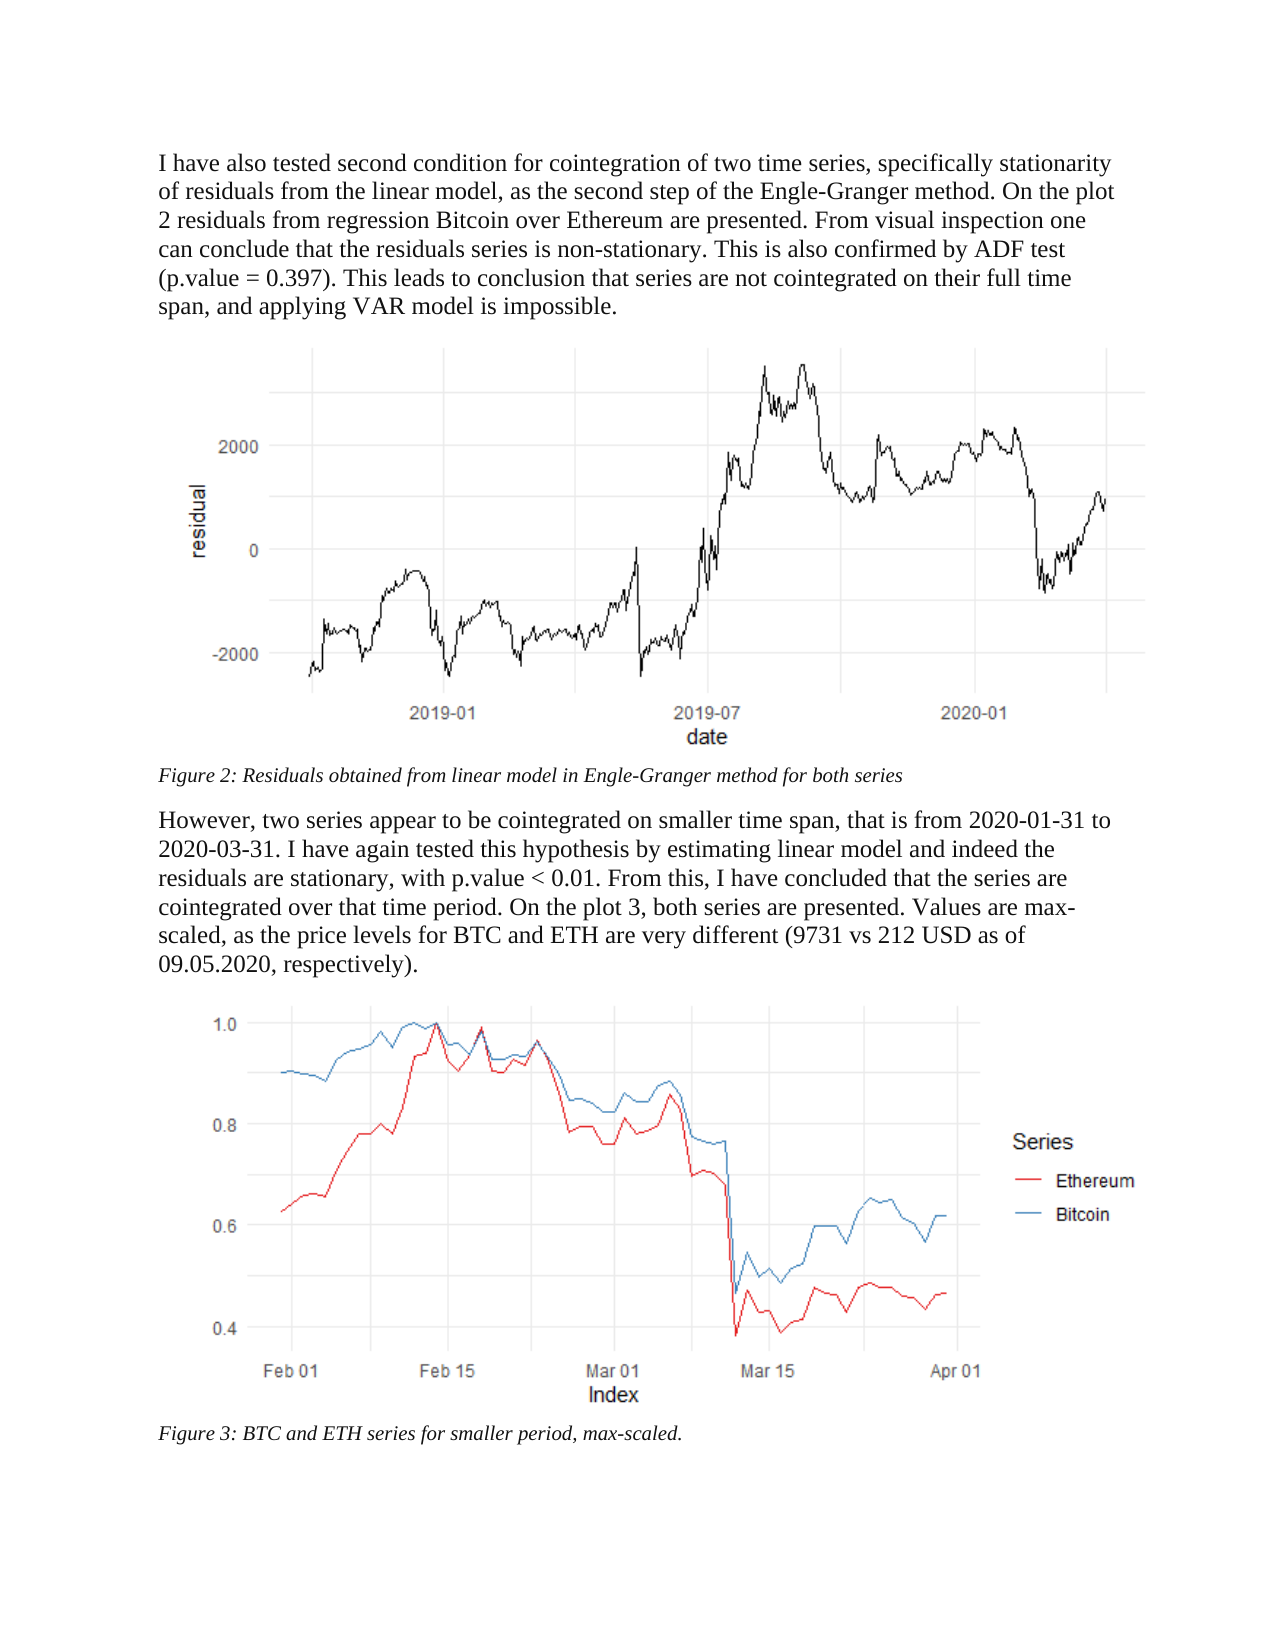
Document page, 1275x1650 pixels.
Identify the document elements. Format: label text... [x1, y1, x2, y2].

text Figure 2: Residuals obtained from linear model in Engle-Granger method for both series [158, 763, 1117, 787]
text However, two series appear to be cointegrated on smaller time span, that is from 2020-01-31 to 2020-03-31. I have again tested this hypothesis by estimating linear model and indeed the residuals are stationary, with p.value < 0.01. From this, I have concluded that the series are cointegrated over that time period. On the plot 3, both series are presented. Values are max-scaled, as the price levels for BTC and ETH are very different (9731 vs 212 USD as of 09.05.2020, respectively). [158, 806, 1117, 978]
text I have also tested second condition for cointegration of two time series, specifically stationarity of residuals from the linear model, as the second step of the Engle-Granger method. On the plot 2 residuals from regression Bitcoin over Ethereum are presented. From visual inspection one can conclude that the residuals series is non-stationary. This is also confirmed by ADF test (p.value = 0.397). This leads to conclusion that series are not cointegrated on their full time span, and applying VAR model is impossible. [158, 148, 1117, 320]
picture [176, 996, 1157, 1417]
text Figure 3: BTC and ETH series for smaller period, max-scaled. [158, 1421, 1117, 1445]
picture [176, 338, 1157, 759]
